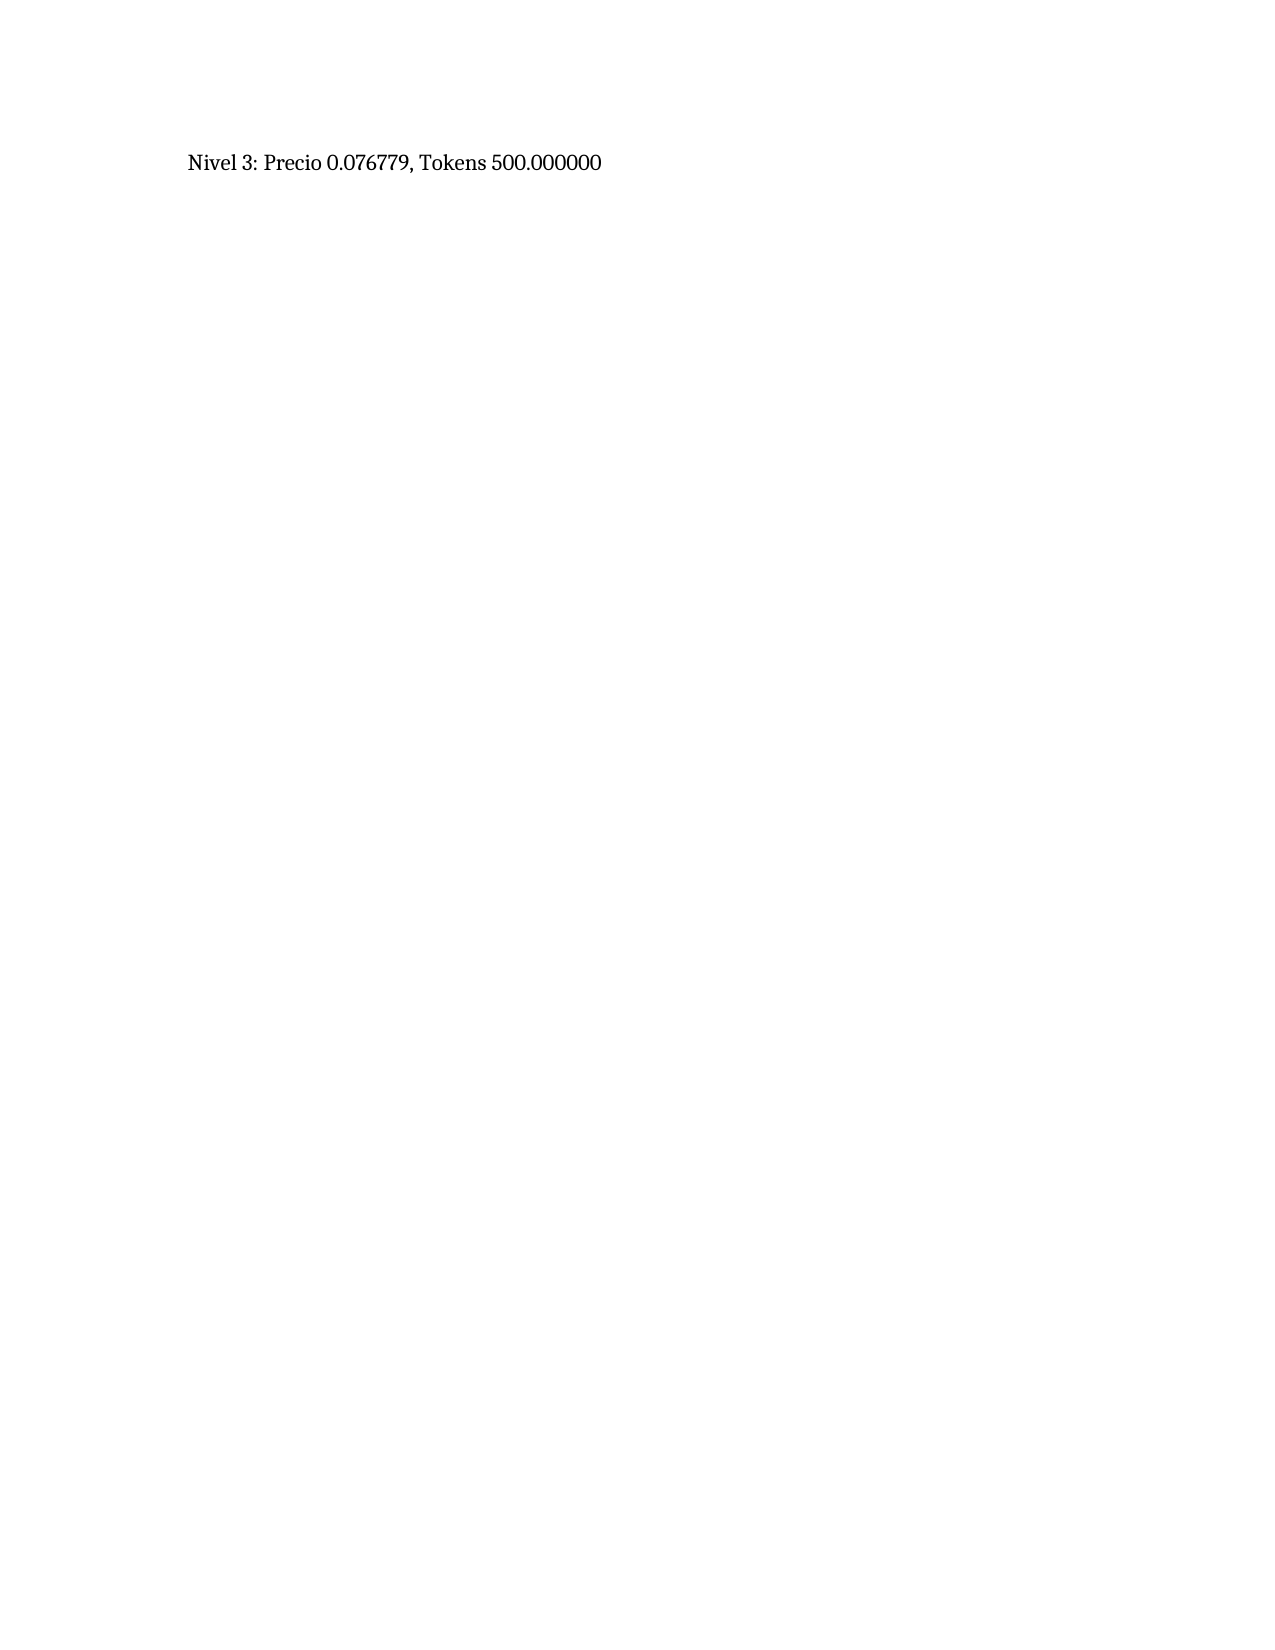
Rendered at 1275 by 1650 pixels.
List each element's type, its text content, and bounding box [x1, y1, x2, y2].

text Nivel 3: Precio 0.076779, Tokens 500.000000 [187, 150, 1087, 176]
